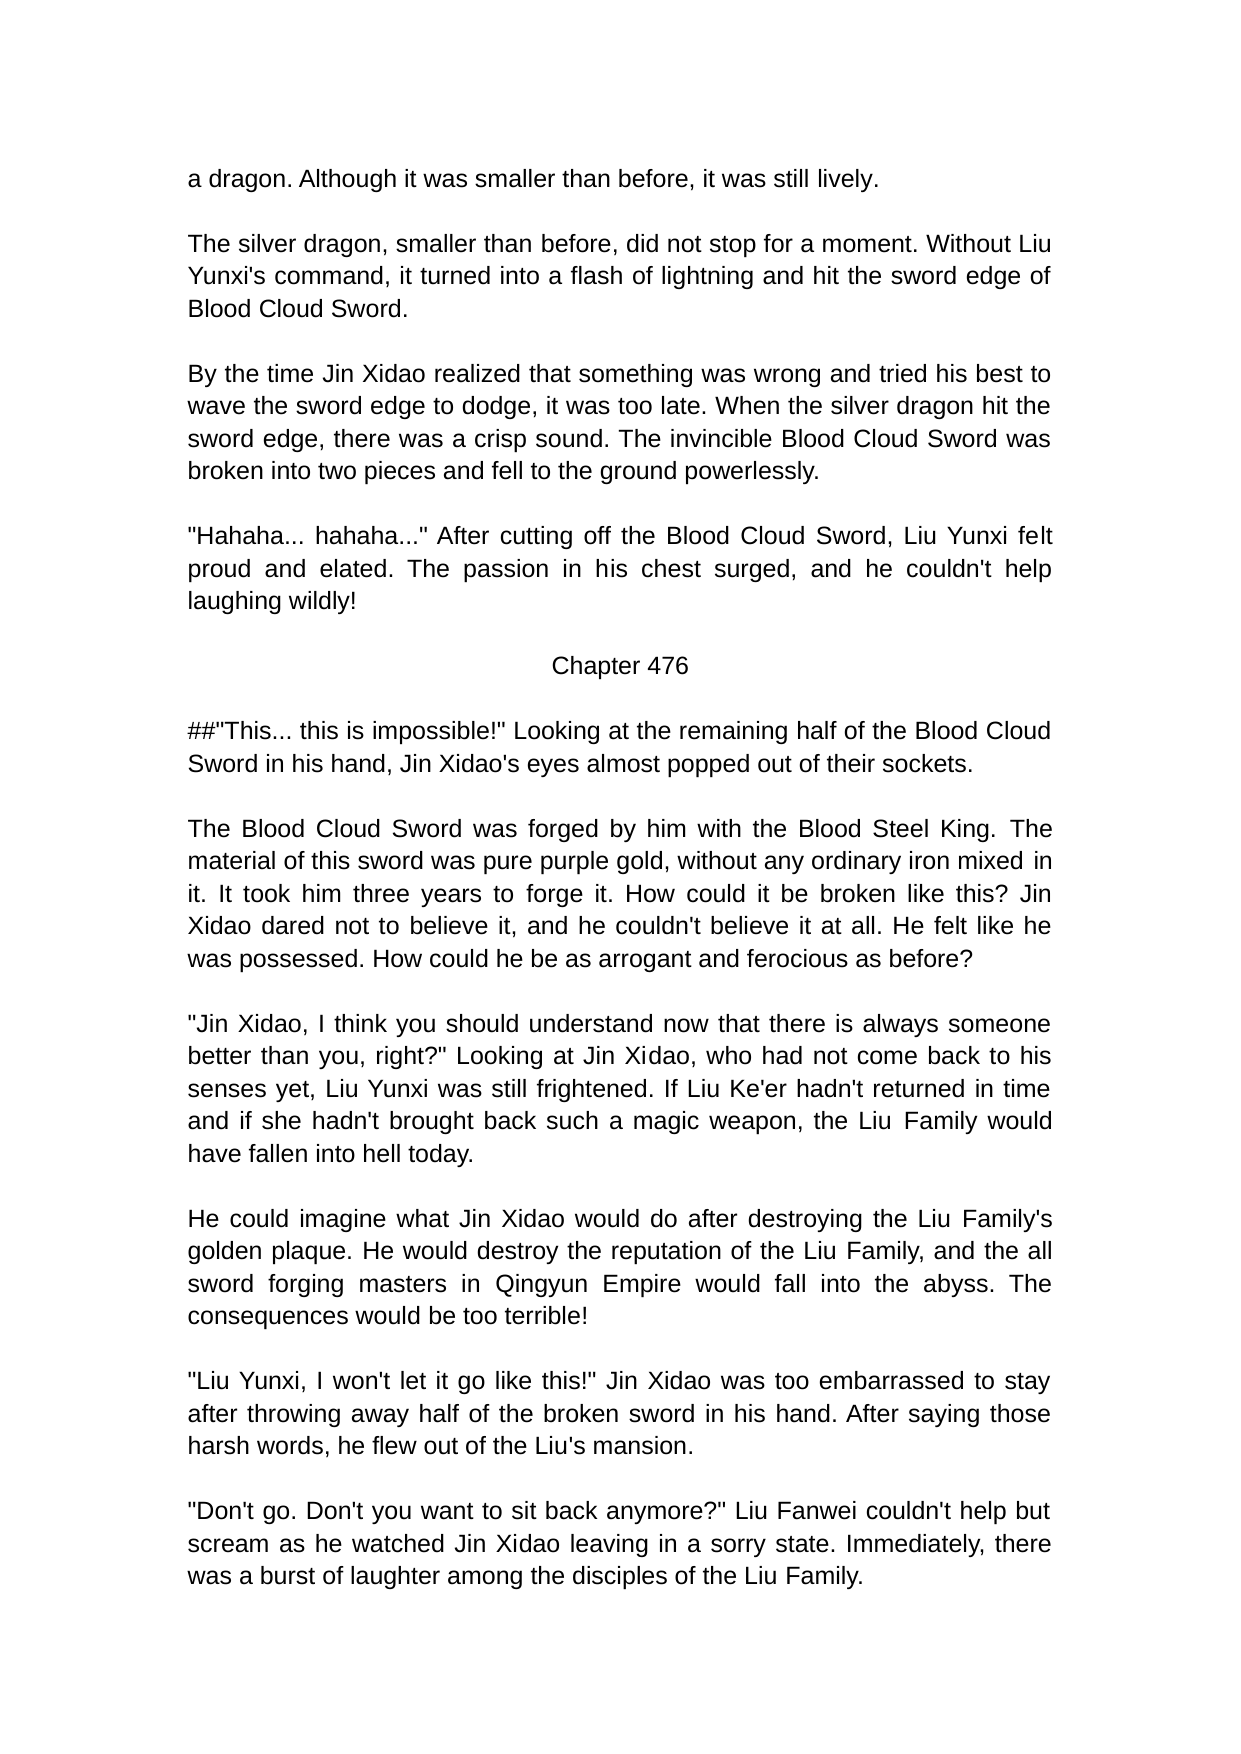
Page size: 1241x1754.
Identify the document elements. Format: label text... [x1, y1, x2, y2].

text The silver dragon, smaller than before, did not stop for a moment. Without Liu Yunxi's command, it turned into a flash of lightning and hit the sword edge of Blood Cloud Sword. [187, 227, 1053, 324]
text ##"This... this is impossible!" Looking at the remaining half of the Blood Cloud Sword in his hand, Jin Xidao's eyes almost popped out of their sockets. [187, 714, 1053, 779]
text "Hahaha... hahaha..." After cutting off the Blood Cloud Sword, Liu Yunxi felt proud and elated. The passion in his chest surged, and he couldn't help laughing wildly! [187, 519, 1053, 617]
text "Don't go. Don't you want to sit back anymore?" Liu Fanwei couldn't help but scream as he watched Jin Xidao leaving in a sorry state. Immediately, there was a burst of laughter among the disciples of the Liu Family. [187, 1494, 1053, 1592]
text By the time Jin Xidao realized that something was wrong and tried his best to wave the sword edge to dodge, it was too late. When the silver dragon hit the sword edge, there was a crisp sound. The invincible Blood Cloud Sword was broken into two pieces and fell to the ground powerlessly. [187, 357, 1053, 487]
text The Blood Cloud Sword was forged by him with the Blood Steel King. The material of this sword was pure purple gold, without any ordinary iron mixed in it. It took him three years to forge it. How could it be broken like this? Jin Xidao dared not to believe it, and he couldn't believe it at all. He felt like he was possessed. How could he be as arrogant and ferocious as before? [187, 812, 1053, 974]
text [187, 162, 1053, 194]
text "Liu Yunxi, I won't let it go like this!" Jin Xidao was too embarrassed to stay after throwing away half of the broken sword in his hand. After saying those harsh words, he flew out of the Liu's mansion. [187, 1364, 1053, 1462]
text Chapter 476 [187, 649, 1053, 682]
text "Jin Xidao, I think you should understand now that there is always someone better than you, right?" Looking at Jin Xidao, who had not come back to his senses yet, Liu Yunxi was still frightened. If Liu Ke'er hadn't returned in time and if she hadn't brought back such a magic weapon, the Liu Family would have fallen into hell today. [187, 1007, 1053, 1169]
text He could imagine what Jin Xidao would do after destroying the Liu Family's golden plaque. He would destroy the reputation of the Liu Family, and the all sword forging masters in Qingyun Empire would fall into the abyss. The consequences would be too terrible! [187, 1202, 1053, 1332]
